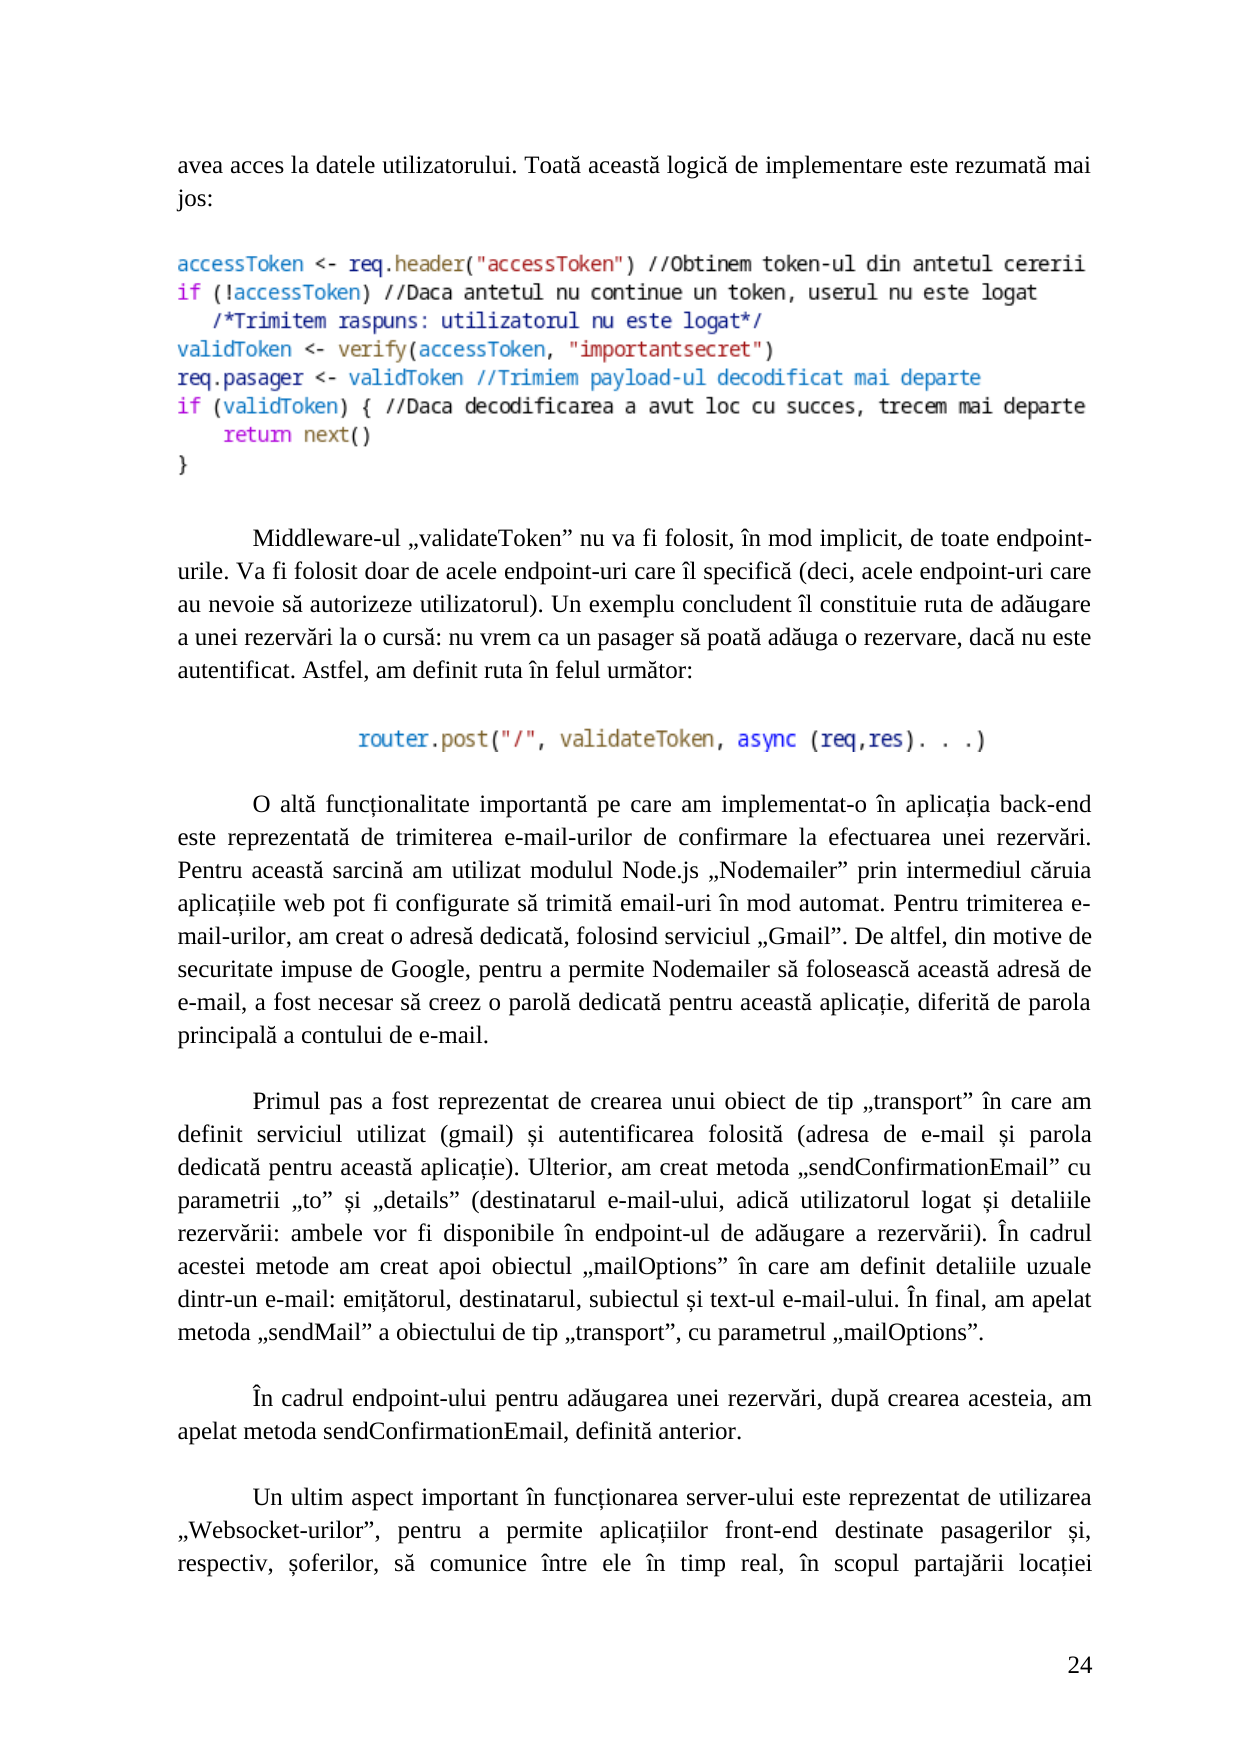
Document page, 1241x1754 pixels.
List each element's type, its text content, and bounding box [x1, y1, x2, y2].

text În cadrul endpoint-ului pentru adăugarea unei rezervări, după crearea acesteia, am apelat metoda sendConfirmationEmail, definită anterior. [177, 1383, 1092, 1445]
text Middleware-ul „validateToken” nu va fi folosit, în mod implicit, de toate endpoint-urile. Va fi folosit doar de acele endpoint-uri care îl specifică (deci, acele endpoint-uri care au nevoie să autorizeze utilizatorul). Un exemplu concludent îl constituie ruta de adăugare a unei rezervări la o cursă: nu vrem ca un pasager să poată adăuga o rezervare, dacă nu este autentificat. Astfel, am definit ruta în felul următor: [177, 523, 1092, 684]
text O altă funcționalitate importantă pe care am implementat-o în aplicația back-end este reprezentată de trimiterea e-mail-urilor de confirmare la efectuarea unei rezervări. Pentru această sarcină am utilizat modulul Node.js „Nodemailer” prin intermediul căruia aplicațiile web pot fi configurate să trimită email-uri în mod automat. Pentru trimiterea e-mail-urilor, am creat o adresă dedicată, folosind serviciul „Gmail”. De altfel, din motive de securitate impuse de Google, pentru a permite Nodemailer să folosească această adresă de e-mail, a fost necesar să creez o parolă dedicată pentru această aplicație, diferită de parola principală a contului de e-mail. [177, 789, 1092, 1049]
